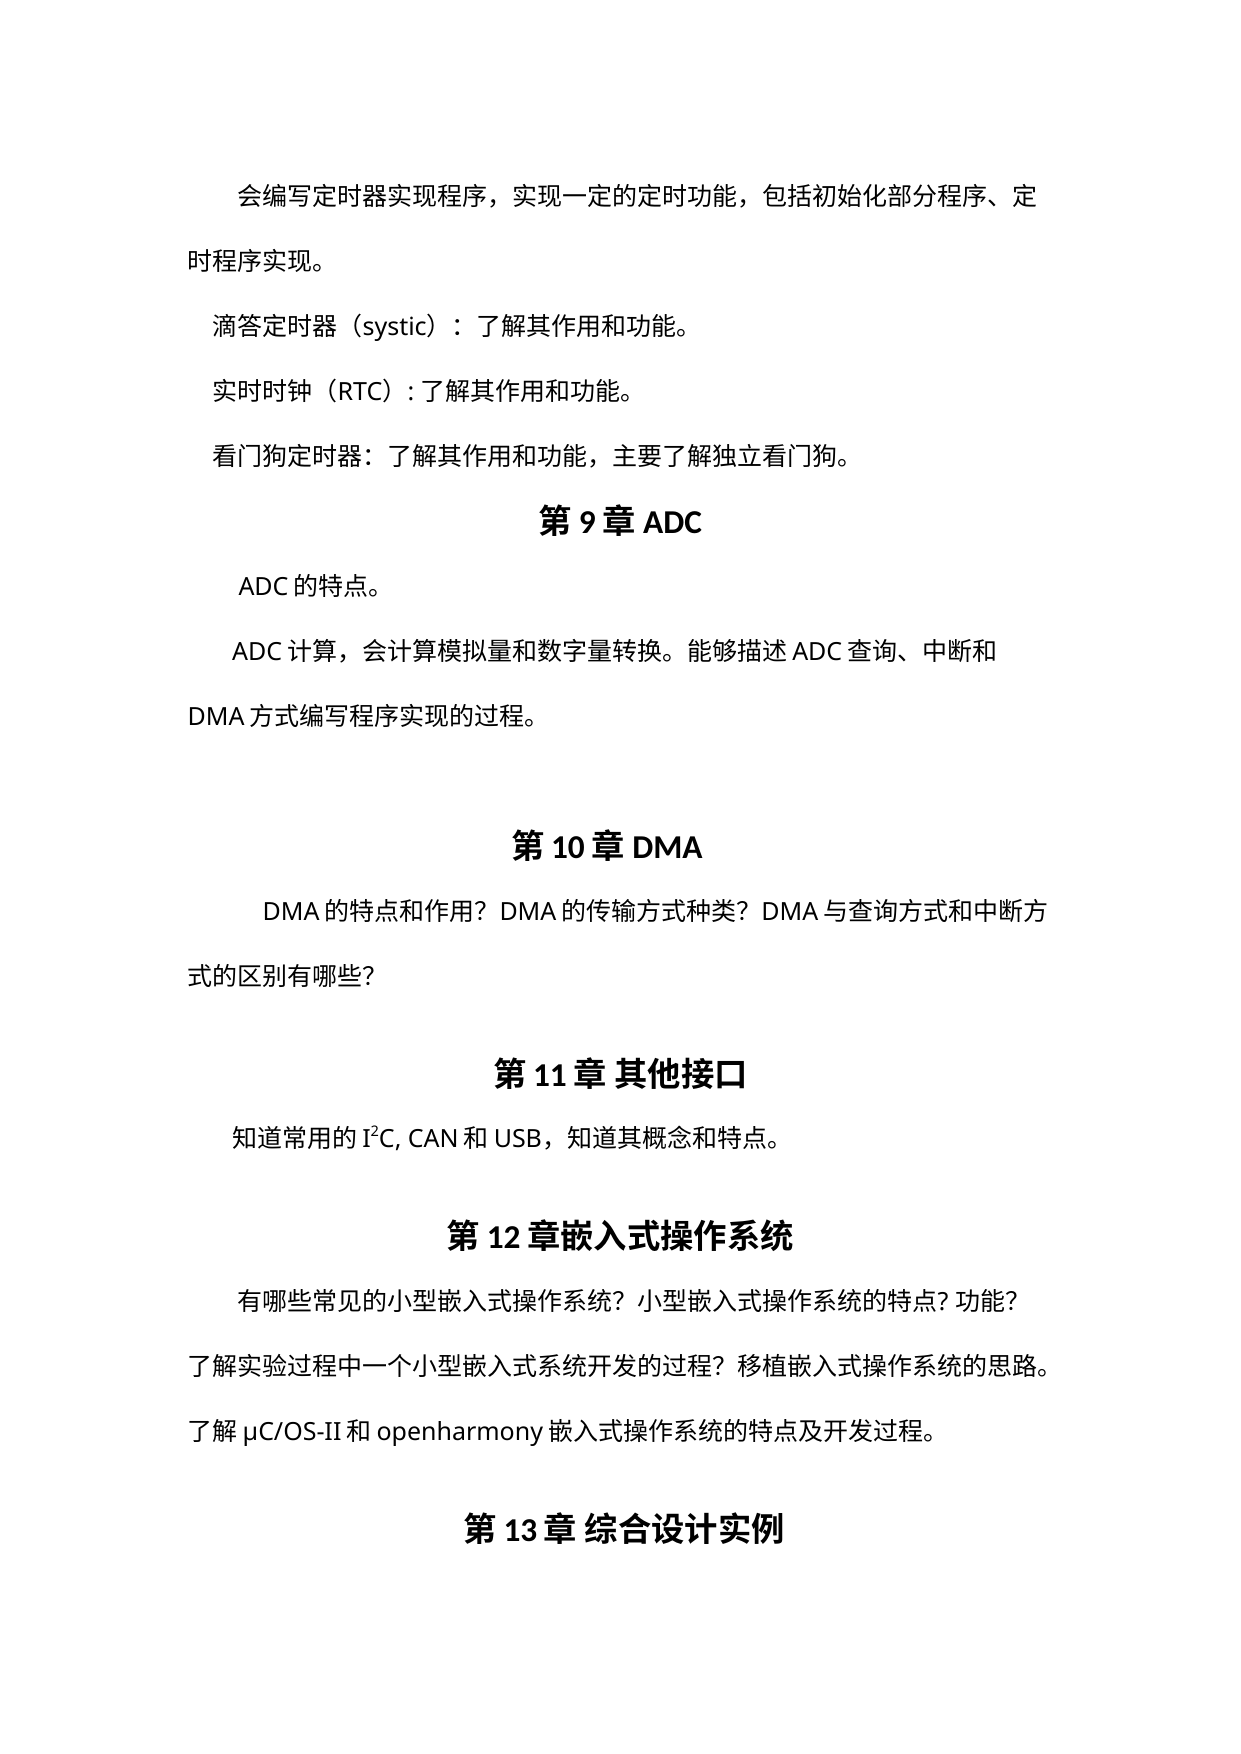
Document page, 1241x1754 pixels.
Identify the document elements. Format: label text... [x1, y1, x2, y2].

text 实时时钟（RTC）: 了解其作用和功能。 [187, 357, 1053, 422]
text 看门狗定时器：了解其作用和功能，主要了解独立看门狗。 [187, 422, 1053, 487]
text ADC的特点。 [187, 552, 1053, 617]
text 滴答定时器（systic）：了解其作用和功能。 [187, 292, 1053, 357]
text 知道常用的I2C, CAN和USB，知道其概念和特点。 [187, 1104, 1053, 1169]
text 有哪些常见的小型嵌入式操作系统？小型嵌入式操作系统的特点? 功能？了解实验过程中一个小型嵌入式系统开发的过程？移植嵌入式操作系统的思路。了解μC/OS-II和openharmony嵌入式操作系统的特点及开发过程。 [187, 1267, 1053, 1462]
text 会编写定时器实现程序，实现一定的定时功能，包括初始化部分程序、定时程序实现。 [187, 162, 1053, 292]
text 第9章 ADC [187, 487, 1053, 552]
text 第13章 综合设计实例 [187, 1494, 1053, 1559]
text DMA的特点和作用？DMA的传输方式种类？DMA与查询方式和中断方式的区别有哪些？ [187, 877, 1053, 1007]
text ADC计算，会计算模拟量和数字量转换。能够描述ADC查询、中断和DMA方式编写程序实现的过程。 [187, 617, 1053, 747]
text 第11章 其他接口 [187, 1039, 1053, 1104]
text 第10章 DMA [187, 812, 1053, 877]
text 第12章嵌入式操作系统 [187, 1202, 1053, 1267]
